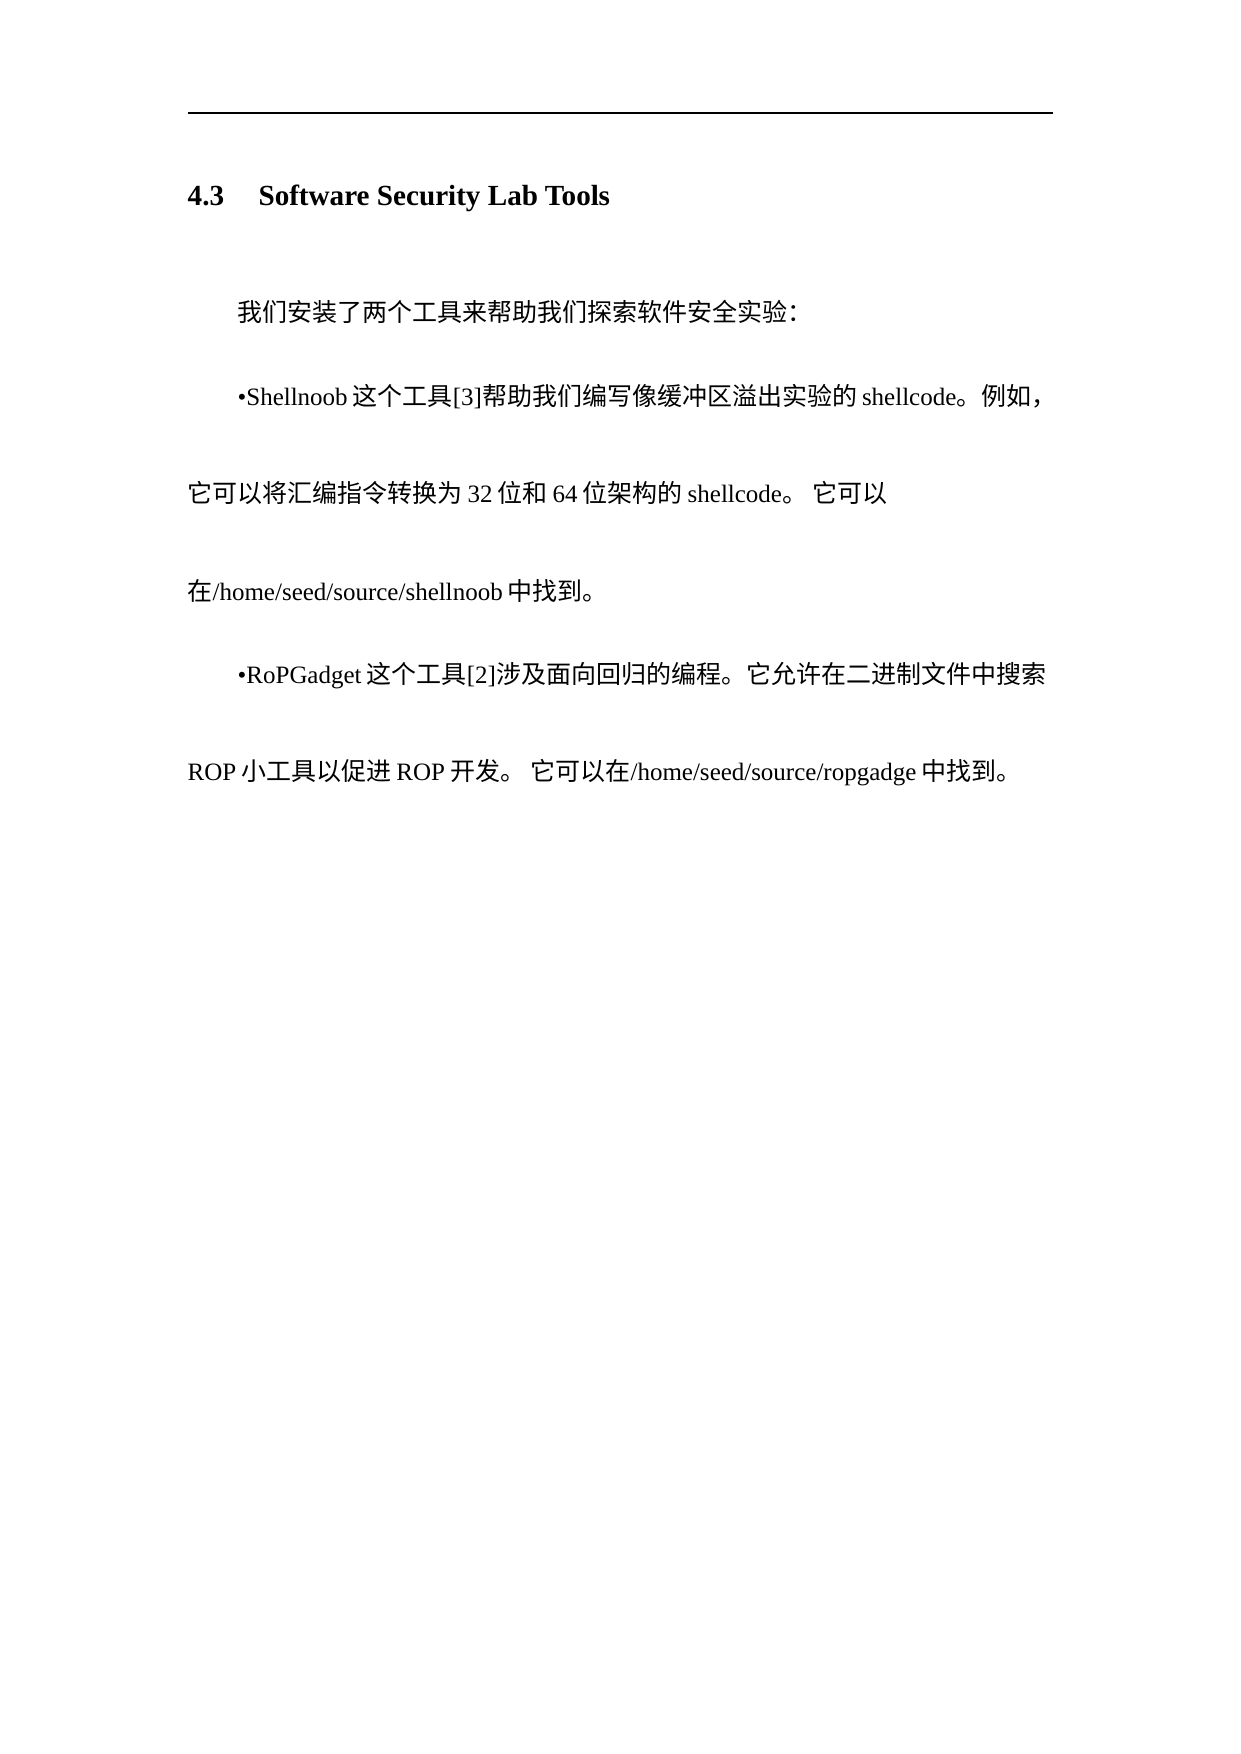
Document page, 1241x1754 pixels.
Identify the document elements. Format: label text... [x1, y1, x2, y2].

subtitle Software Security Lab Tools [187, 162, 1053, 227]
text 我们安装了两个工具来帮助我们探索软件安全实验： [187, 278, 1053, 343]
text •Shellnoob这个工具[3]帮助我们编写像缓冲区溢出实验的shellcode。例如，它可以将汇编指令转换为32位和64位架构的shellcode。 它可以在/home/seed/source/shellnoob中找到。 [187, 362, 1053, 622]
text •RoPGadget这个工具[2]涉及面向回归的编程。它允许在二进制文件中搜索ROP小工具以促进ROP开发。 它可以在/home/seed/source/ropgadge中找到。 [187, 640, 1053, 802]
